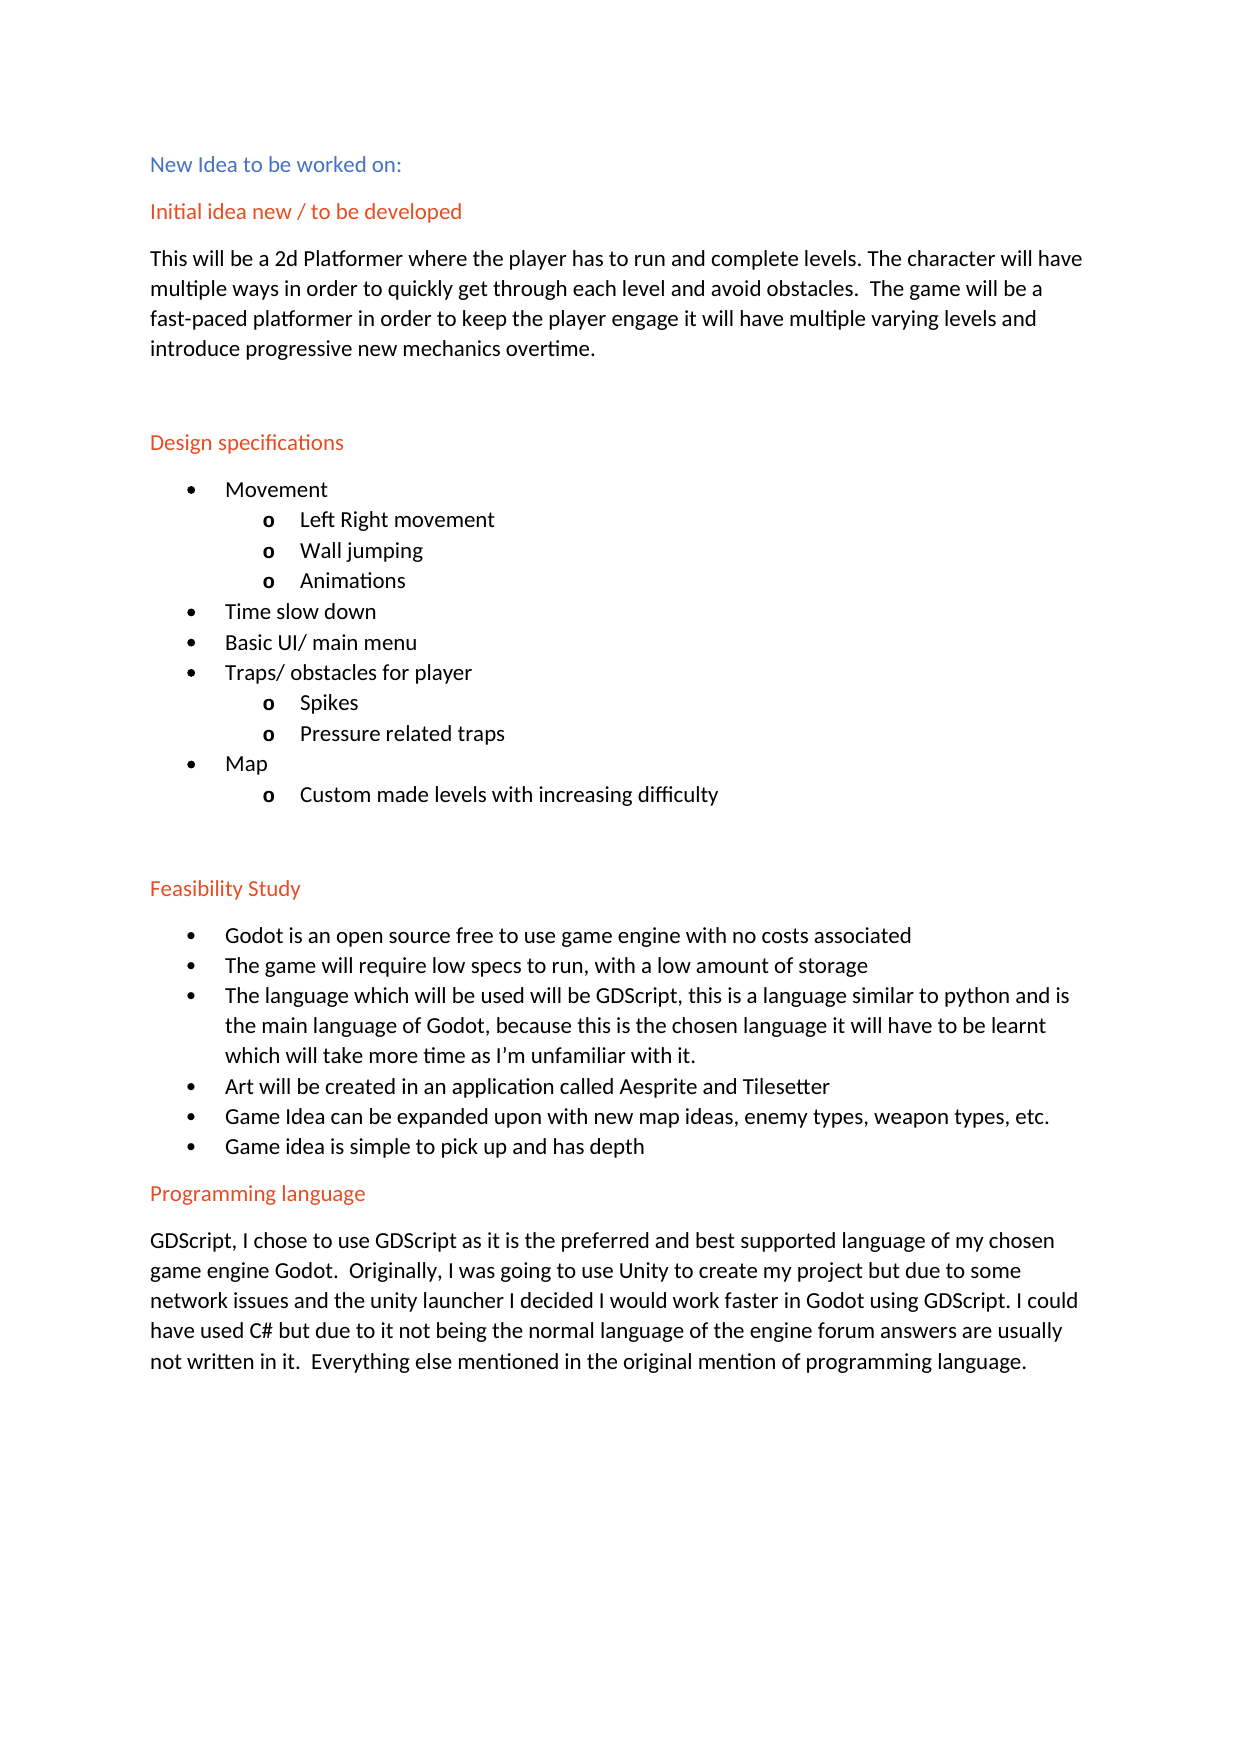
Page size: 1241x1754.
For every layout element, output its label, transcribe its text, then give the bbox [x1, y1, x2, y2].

list Map [187, 749, 1090, 777]
text Programming language [150, 1179, 1090, 1207]
list Animations [262, 567, 1090, 595]
list Time slow down [187, 597, 1090, 625]
list Game idea is simple to pick up and has depth [187, 1132, 1090, 1160]
list Custom made levels with increasing difficulty [262, 780, 1090, 808]
text Design specifications [150, 428, 1090, 456]
list The game will require low specs to run, with a low amount of storage [187, 951, 1090, 979]
list Left Right movement [262, 505, 1090, 534]
list Spikes [262, 688, 1090, 717]
text Initial idea new / to be developed [150, 197, 1090, 225]
list Basic UI/ main menu [187, 628, 1090, 656]
list The language which will be used will be GDScript, this is a language similar to python and is the main language of Godot, because this is the chosen language it will have to be learnt which will take more time as I’m unfamiliar with it. [187, 981, 1090, 1070]
list Art will be created in an application called Aesprite and Tilesetter [187, 1072, 1090, 1100]
list Godot is an open source free to use game engine with no costs associated [187, 921, 1090, 949]
list Movement [187, 475, 1090, 503]
list Traps/ obstacles for player [187, 658, 1090, 686]
text GDScript, I chose to use GDScript as it is the preferred and best supported language of my chosen game engine Godot. Originally, I was going to use Unity to create my project but due to some network issues and the unity launcher I decided I would work faster in Godot using GDScript. I could have used C# but due to it not being the normal language of the engine forum answers are usually not written in it. Everything else mentioned in the original mention of programming language. [150, 1226, 1090, 1375]
text This will be a 2d Platformer where the player has to run and complete levels. The character will have multiple ways in order to quickly get through each level and avoid obstacles. The game will be a fast-paced platformer in order to keep the player engage it will have multiple varying levels and introduce progressive new mechanics overtime. [150, 244, 1090, 362]
text New Idea to be worked on: [150, 150, 1090, 178]
text Feasibility Study [150, 874, 1090, 902]
list Pressure related traps [262, 719, 1090, 747]
list Game Idea can be expanded upon with new map ideas, enemy types, weapon types, etc. [187, 1102, 1090, 1130]
list Wall jumping [262, 536, 1090, 564]
